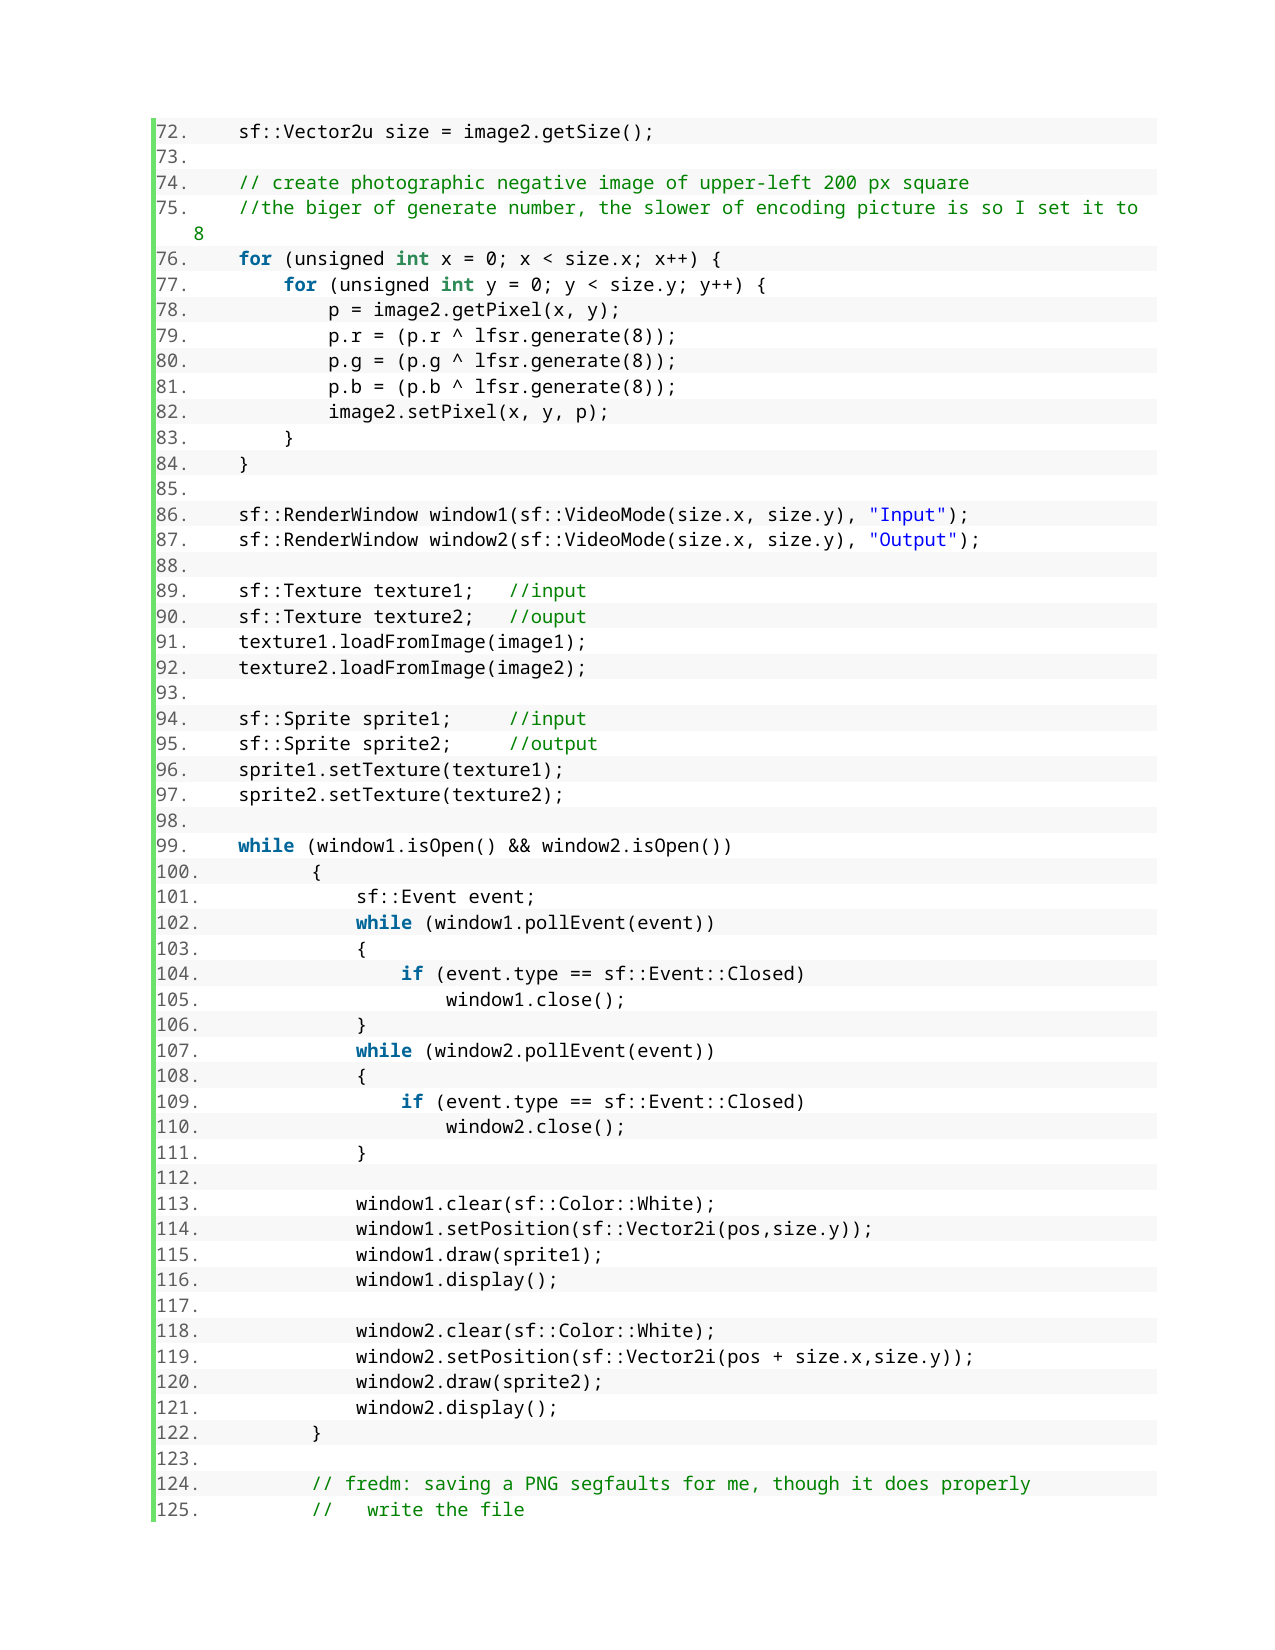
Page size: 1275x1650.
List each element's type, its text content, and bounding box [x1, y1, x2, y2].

list window2.draw(sprite2); [156, 1369, 1157, 1394]
list window2.close(); [156, 1113, 1157, 1139]
list } [156, 1420, 1157, 1445]
list // fredm: saving a PNG segfaults for me, though it does properly [156, 1471, 1157, 1496]
list texture1.loadFromImage(image1); [156, 628, 1157, 654]
list sf::RenderWindow window1(sf::VideoMode(size.x, size.y), "Input"); [156, 501, 1157, 526]
list while (window1.isOpen() && window2.isOpen()) [156, 833, 1157, 858]
list sf::Texture texture2; //ouput [156, 603, 1157, 628]
list { [156, 858, 1157, 884]
list { [156, 935, 1157, 960]
list for (unsigned int y = 0; y < size.y; y++) { [156, 271, 1157, 297]
list } [156, 424, 1157, 450]
list window2.clear(sf::Color::White); [156, 1318, 1157, 1343]
list // create photographic negative image of upper-left 200 px square [156, 169, 1157, 195]
list sf::Sprite sprite2; //output [156, 731, 1157, 756]
list window1.close(); [156, 986, 1157, 1011]
list p = image2.getPixel(x, y); [156, 297, 1157, 322]
list while (window2.pollEvent(event)) [156, 1037, 1157, 1062]
list p.b = (p.b ^ lfsr.generate(8)); [156, 373, 1157, 399]
list window2.setPosition(sf::Vector2i(pos + size.x,size.y)); [156, 1343, 1157, 1369]
list } [156, 1139, 1157, 1164]
list // write the file [156, 1496, 1157, 1522]
list sf::Texture texture1; //input [156, 577, 1157, 603]
list //the biger of generate number, the slower of encoding picture is so I set it to 8 [156, 195, 1157, 246]
list sf::Sprite sprite1; //input [156, 705, 1157, 731]
list window1.draw(sprite1); [156, 1241, 1157, 1267]
list window2.display(); [156, 1394, 1157, 1420]
list { [156, 1062, 1157, 1088]
list sf::Vector2u size = image2.getSize(); [156, 118, 1157, 144]
list } [156, 1011, 1157, 1037]
list window1.setPosition(sf::Vector2i(pos,size.y)); [156, 1216, 1157, 1241]
list if (event.type == sf::Event::Closed) [156, 1088, 1157, 1113]
list image2.setPixel(x, y, p); [156, 399, 1157, 424]
list while (window1.pollEvent(event)) [156, 909, 1157, 935]
list window1.clear(sf::Color::White); [156, 1190, 1157, 1216]
list window1.display(); [156, 1267, 1157, 1292]
list texture2.loadFromImage(image2); [156, 654, 1157, 679]
list sf::RenderWindow window2(sf::VideoMode(size.x, size.y), "Output"); [156, 526, 1157, 552]
list if (event.type == sf::Event::Closed) [156, 960, 1157, 986]
list p.g = (p.g ^ lfsr.generate(8)); [156, 348, 1157, 373]
list } [156, 450, 1157, 475]
list p.r = (p.r ^ lfsr.generate(8)); [156, 322, 1157, 348]
list for (unsigned int x = 0; x < size.x; x++) { [156, 246, 1157, 271]
list sf::Event event; [156, 884, 1157, 909]
list sprite2.setTexture(texture2); [156, 782, 1157, 807]
list sprite1.setTexture(texture1); [156, 756, 1157, 782]
